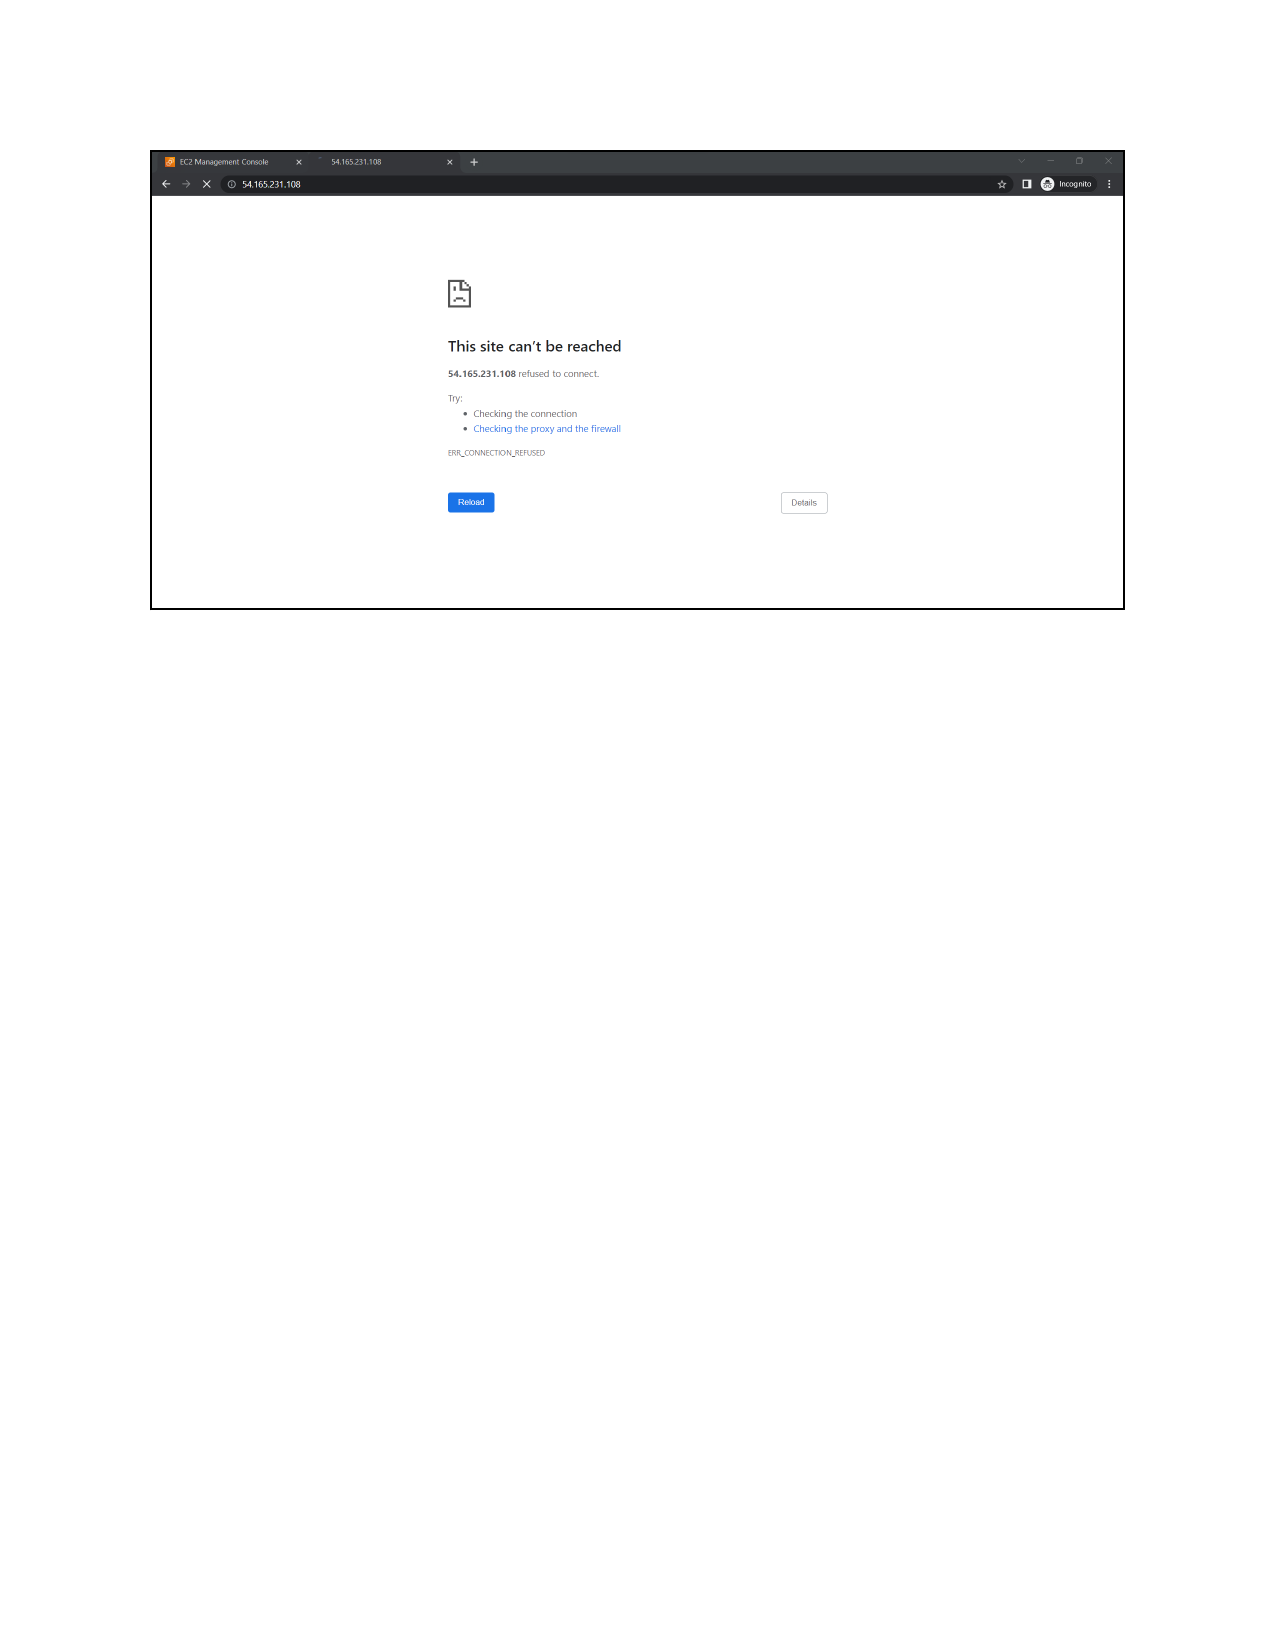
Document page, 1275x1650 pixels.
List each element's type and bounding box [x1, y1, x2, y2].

picture [152, 152, 1123, 608]
